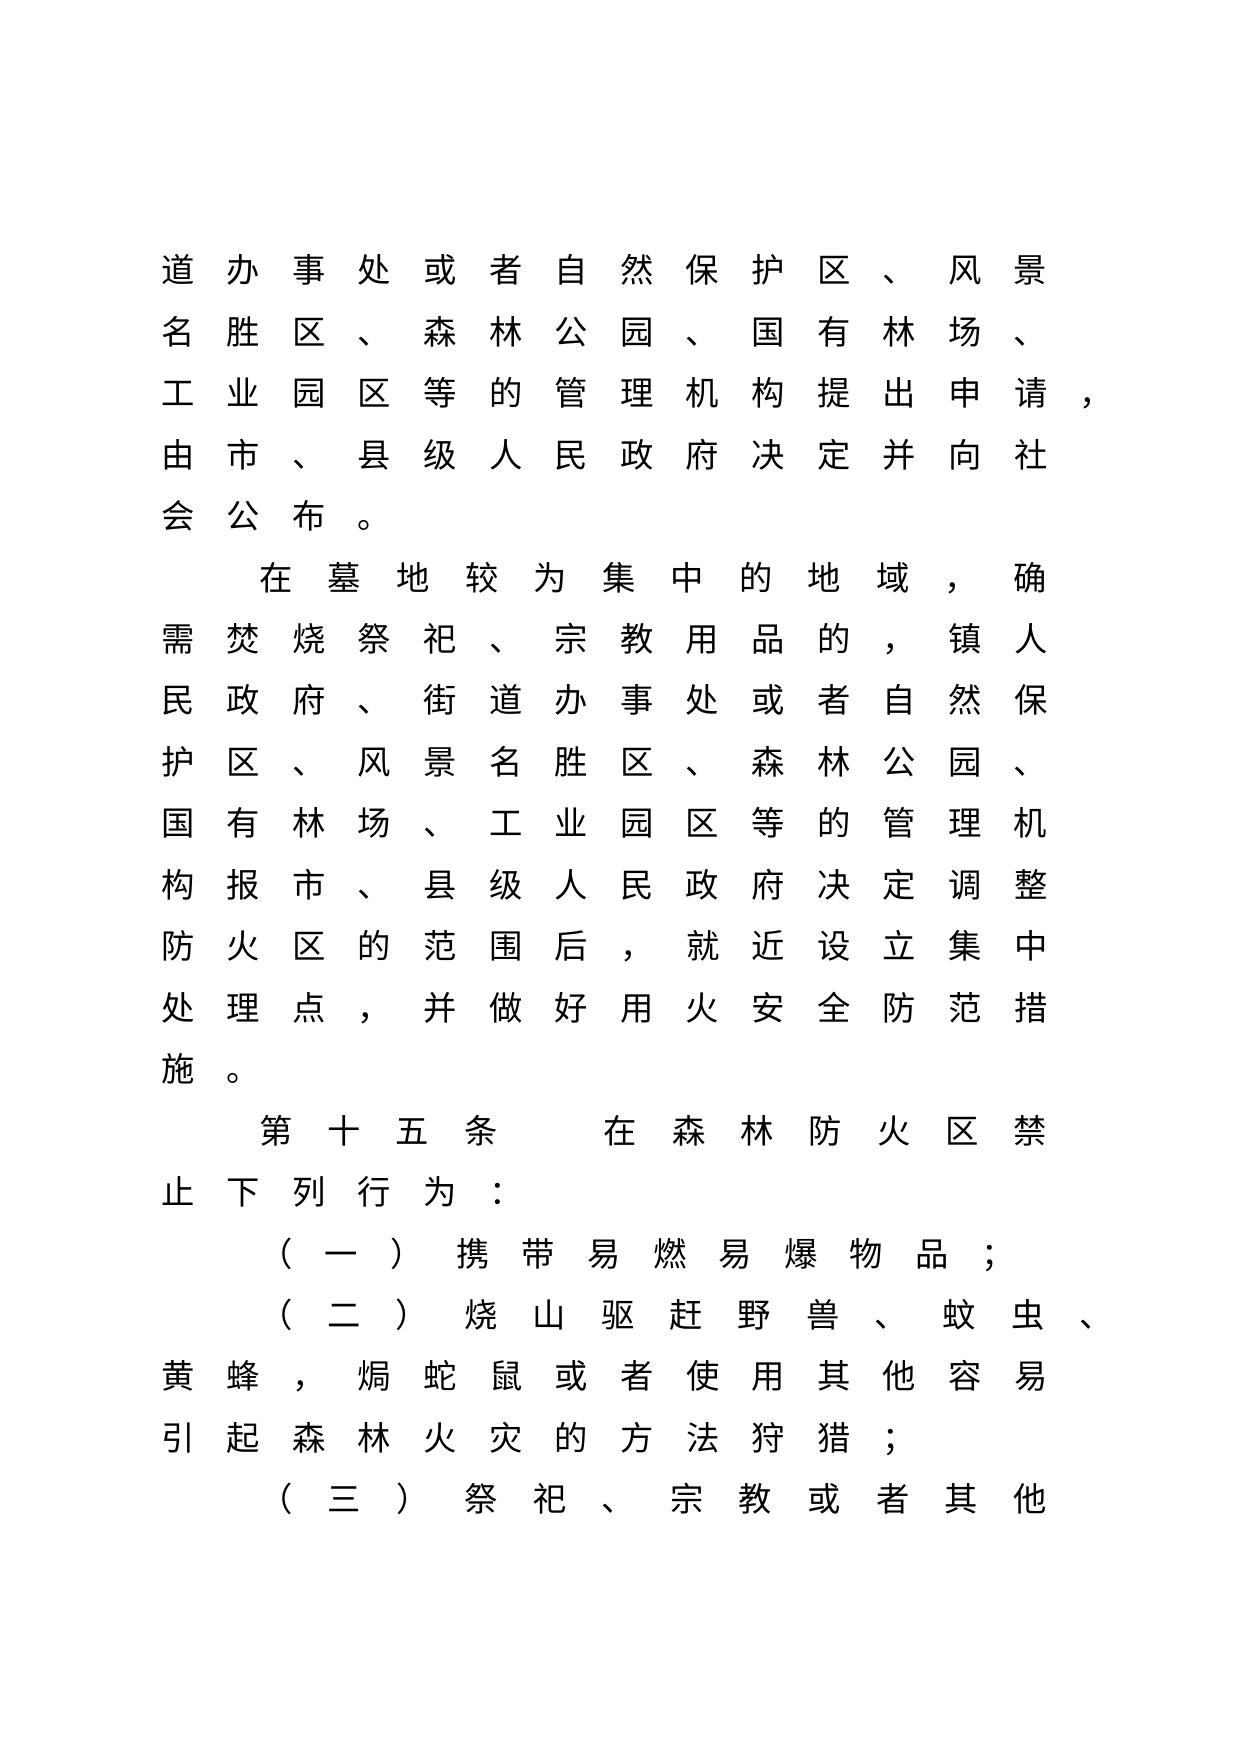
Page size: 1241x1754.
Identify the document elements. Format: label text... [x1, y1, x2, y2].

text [161, 237, 1079, 545]
text （三）祭祀、宗教或者其他民俗活动用火； [161, 1467, 1079, 1528]
text 在墓地较为集中的地域，确需焚烧祭祀、宗教用品的，镇人民政府、街道办事处或者自然保护区、风景名胜区、森林公园、国有林场、工业园区等的管理机构报市、县级人民政府决定调整防火区的范围后，就近设立集中处理点，并做好用火安全防范措施。 [161, 545, 1079, 1098]
text （二）烧山驱赶野兽、蚊虫、黄蜂，焗蛇鼠或者使用其他容易引起森林火灾的方法狩猎； [161, 1282, 1079, 1467]
text （一）携带易燃易爆物品； [161, 1221, 1079, 1282]
text 第十五条 在森林防火区禁止下列行为： [161, 1098, 1079, 1221]
